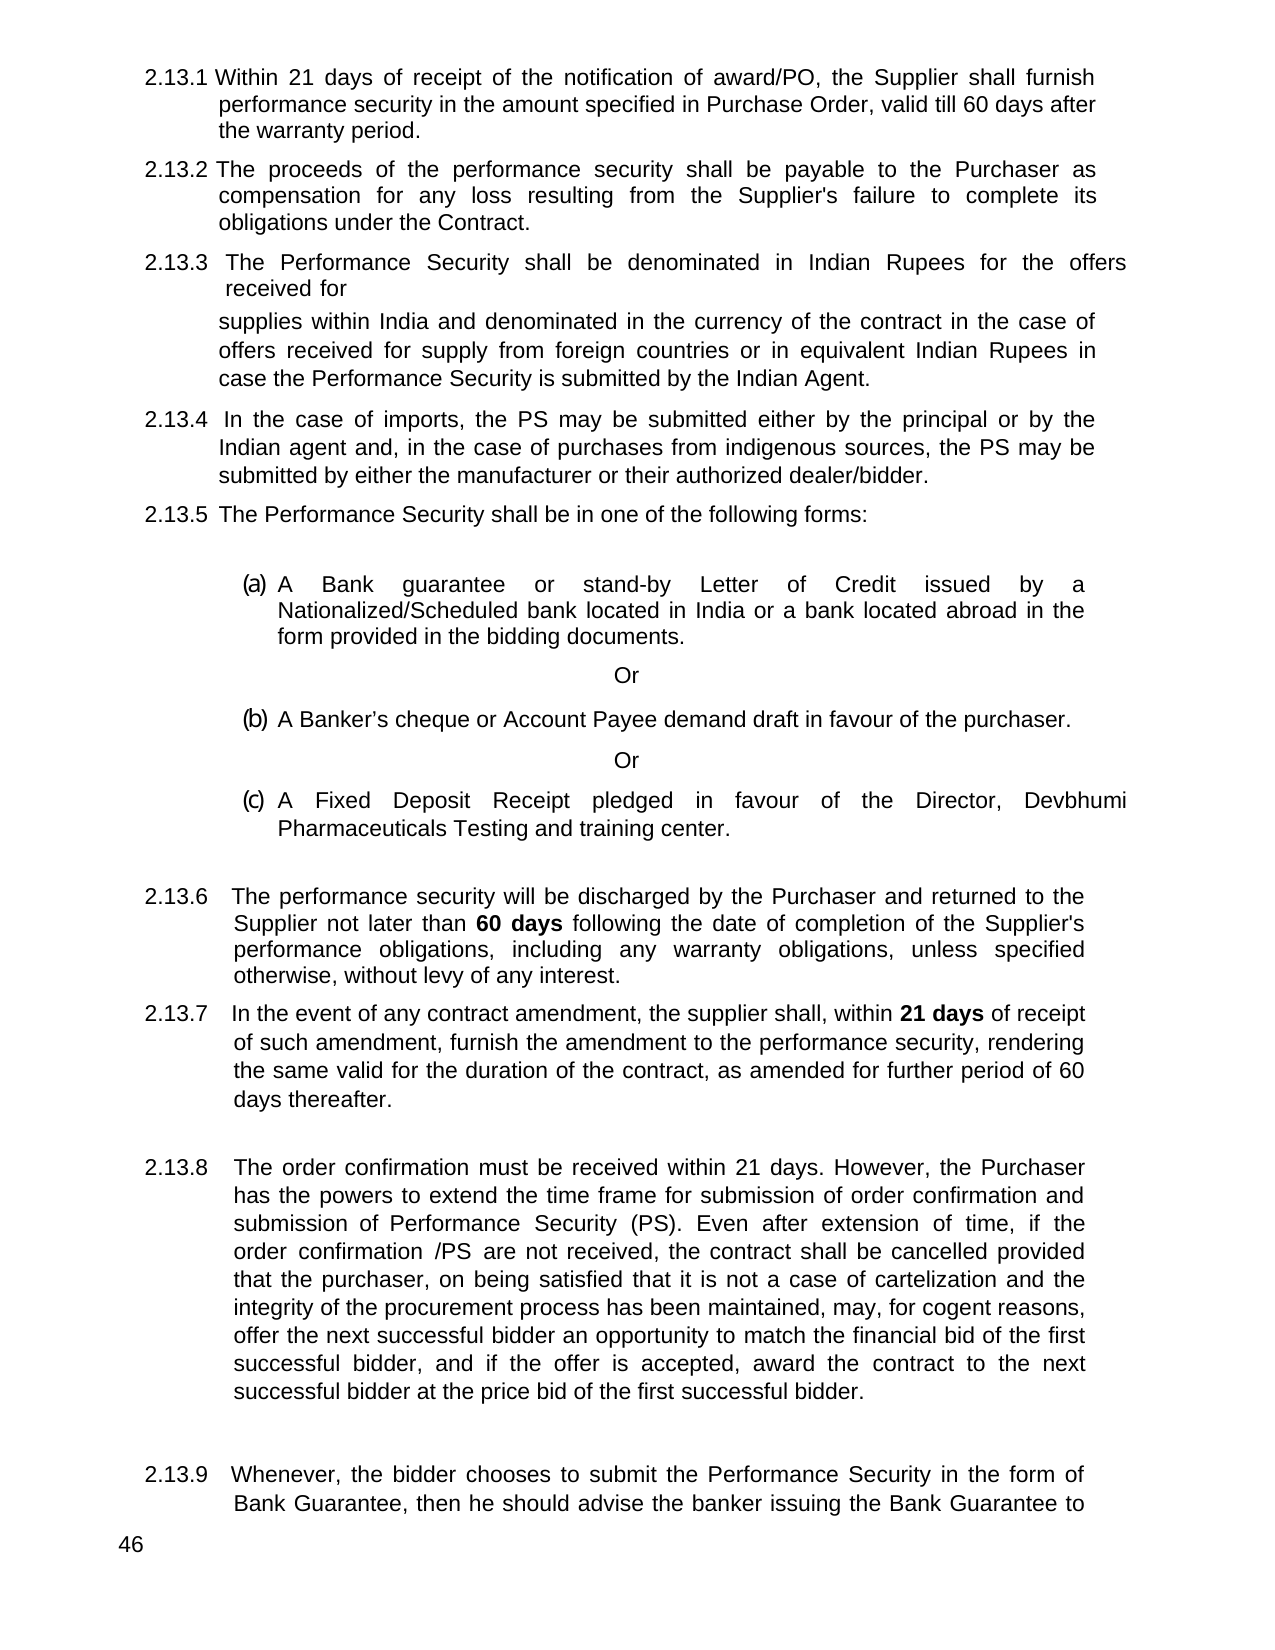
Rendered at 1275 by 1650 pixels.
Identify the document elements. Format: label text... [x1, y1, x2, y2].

list The Performance Security shall be in one of the following forms: [144, 501, 1127, 527]
list In the case of imports, the PS may be submitted either by the principal or by the Indian agent and, in the case of purchases from indigenous sources, the PS may be submitted by either the manufacturer or their authorized dealer/bidder. [144, 406, 1097, 488]
text Or [302, 747, 951, 773]
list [144, 1461, 1086, 1516]
list Within 21 days of receipt of the notification of award/PO, the Supplier shall furnish performance security in the amount specified in Purchase Order, valid till 60 days after the warranty period. [144, 64, 1096, 143]
list In the event of any contract amendment, the supplier shall, within 21 days of receipt of such amendment, furnish the amendment to the performance security, rendering the same valid for the duration of the contract, as amended for further period of 60 days thereafter. [144, 1000, 1085, 1112]
list A Banker’s cheque or Account Payee demand draft in favour of the purchaser. [243, 701, 1127, 735]
list The performance security will be discharged by the Purchaser and returned to the Supplier not later than 60 days following the date of completion of the Supplier's performance obligations, including any warranty obligations, unless specified otherwise, without levy of any interest. [144, 883, 1085, 989]
list A Fixed Deposit Receipt pledged in favour of the Director, Devbhumi Pharmaceuticals Testing and training center. [243, 786, 1127, 842]
list The Performance Security shall be denominated in Indian Rupees for the offers received for [144, 249, 1127, 302]
list A Bank guarantee or stand-by Letter of Credit issued by a Nationalized/Scheduled bank located in India or a bank located abroad in the form provided in the bidding documents. [243, 566, 1086, 649]
text Or [302, 662, 951, 688]
list The order confirmation must be received within 21 days. However, the Purchaser has the powers to extend the time frame for submission of order confirmation and submission of Performance Security (PS). Even after extension of time, if the order confirmation /PS are not received, the contract shall be cancelled provided that the purchaser, on being satisfied that it is not a case of cartelization and the integrity of the procurement process has been maintained, may, for cogent reasons, offer the next successful bidder an opportunity to match the financial bid of the first successful bidder, and if the offer is accepted, award the contract to the next successful bidder at the price bid of the first successful bidder. [144, 1154, 1086, 1404]
list The proceeds of the performance security shall be payable to the Purchaser as compensation for any loss resulting from the Supplier's failure to complete its obligations under the Contract. [144, 156, 1097, 235]
text supplies within India and denominated in the currency of the contract in the case of offers received for supply from foreign countries or in equivalent Indian Rupees in case the Performance Security is submitted by the Indian Agent. [218, 308, 1097, 392]
